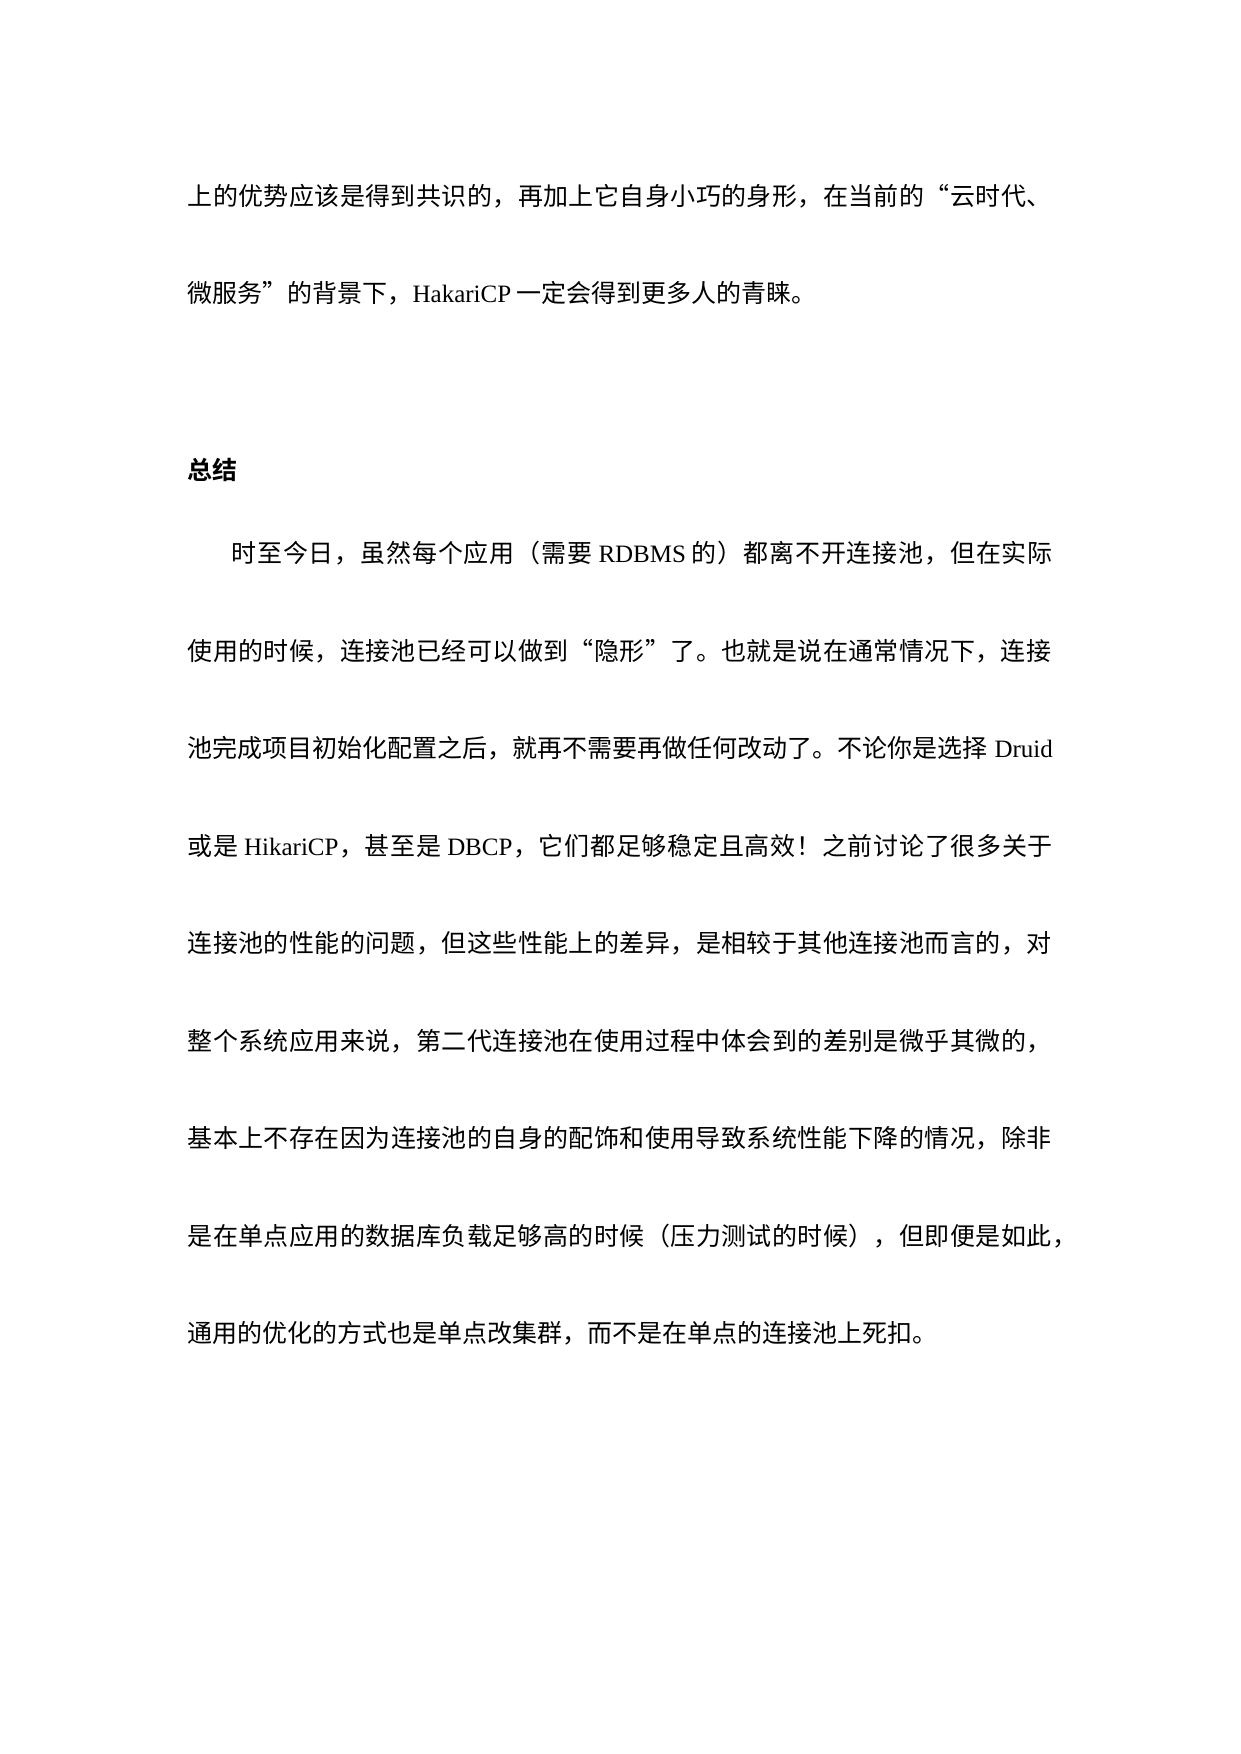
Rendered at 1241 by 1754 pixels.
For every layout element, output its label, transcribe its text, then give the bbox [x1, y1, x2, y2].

text 时至今日，虽然每个应用（需要RDBMS的）都离不开连接池，但在实际使用的时候，连接池已经可以做到“隐形”了。也就是说在通常情况下，连接池完成项目初始化配置之后，就再不需要再做任何改动了。不论你是选择Druid或是HikariCP，甚至是DBCP，它们都足够稳定且高效！之前讨论了很多关于连接池的性能的问题，但这些性能上的差异，是相较于其他连接池而言的，对整个系统应用来说，第二代连接池在使用过程中体会到的差别是微乎其微的，基本上不存在因为连接池的自身的配饰和使用导致系统性能下降的情况，除非是在单点应用的数据库负载足够高的时候（压力测试的时候），但即便是如此，通用的优化的方式也是单点改集群，而不是在单点的连接池上死扣。 [187, 519, 1053, 1364]
subtitle 总结 [187, 436, 1053, 501]
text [187, 162, 1053, 324]
